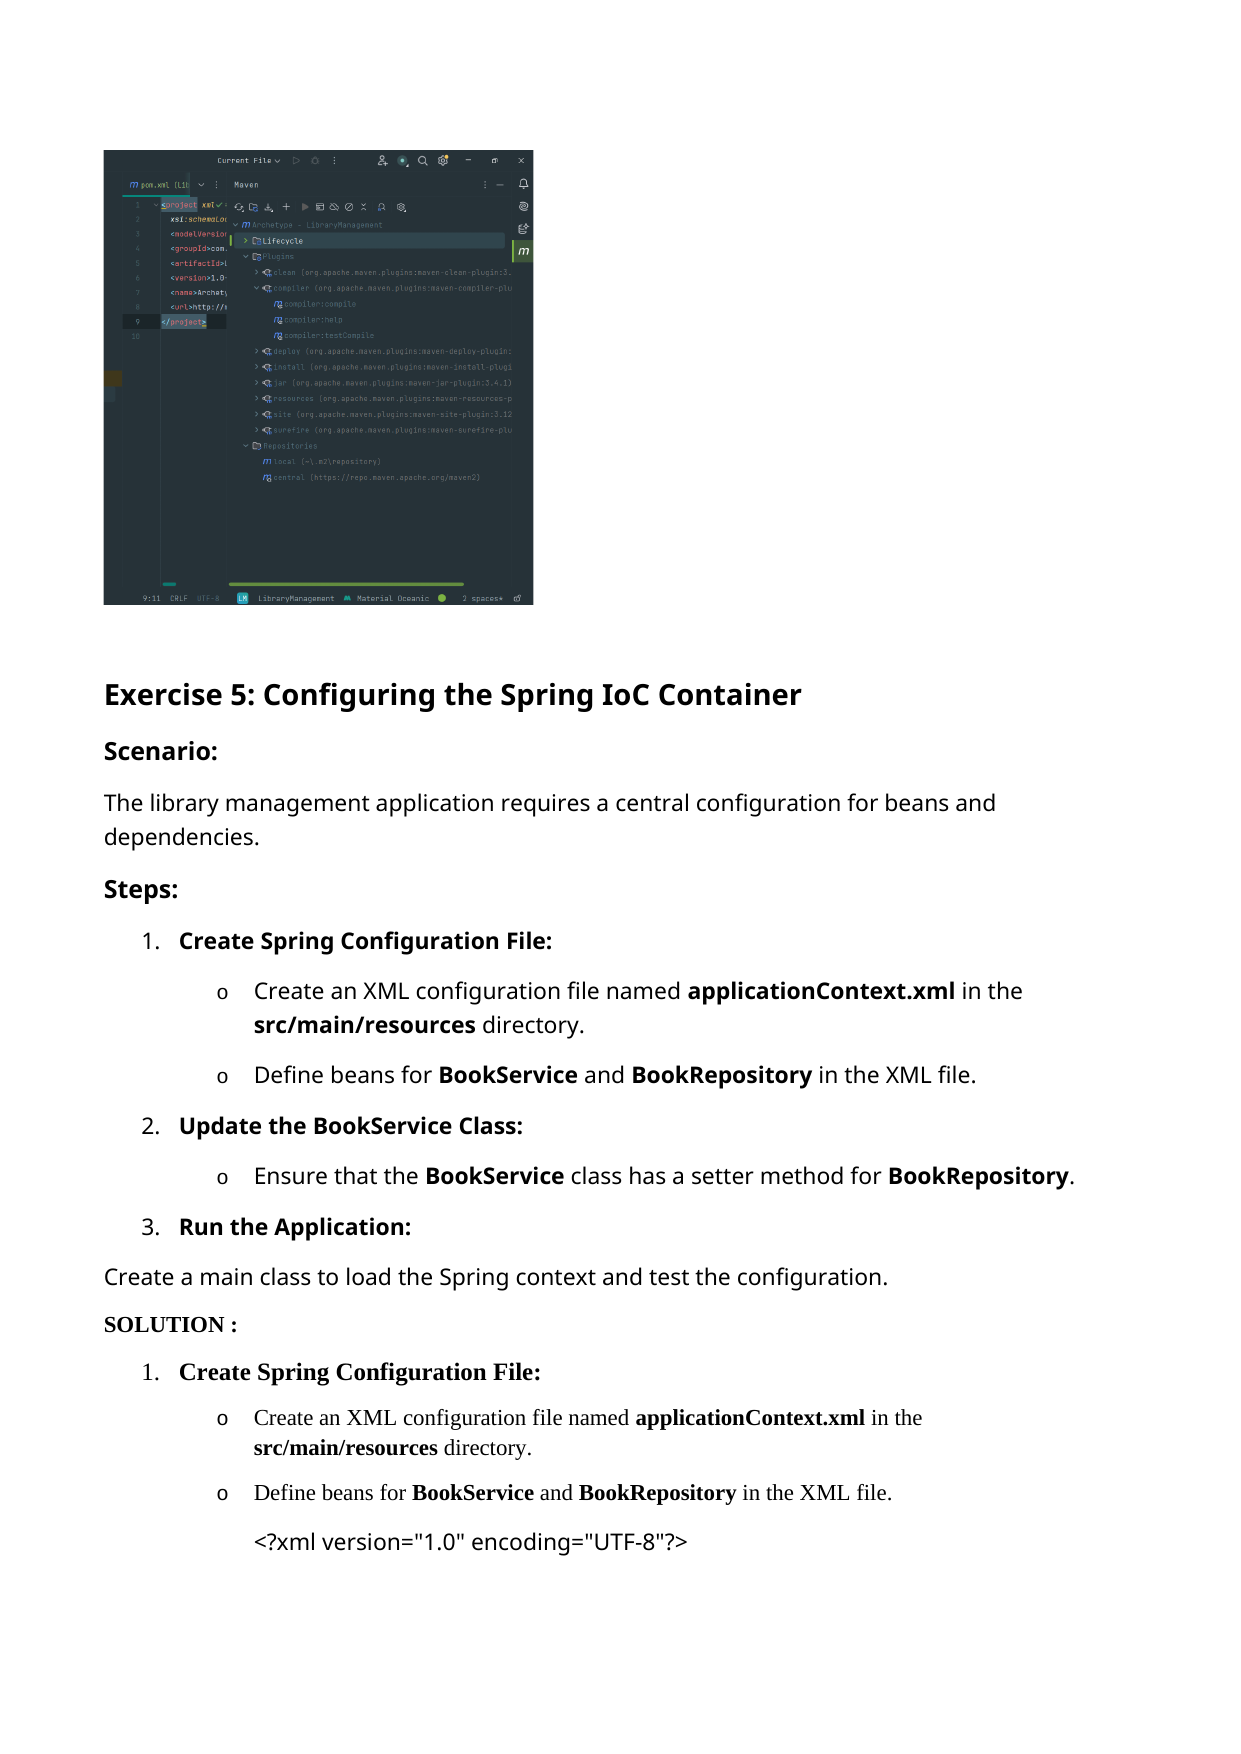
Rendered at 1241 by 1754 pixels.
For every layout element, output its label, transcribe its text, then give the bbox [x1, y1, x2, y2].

text Steps: [103, 871, 1090, 905]
list Create Spring Configuration File: [141, 925, 1090, 956]
text The library management application requires a central configuration for beans and dependencies. [103, 787, 1090, 852]
list Ensure that the BookService class has a setter method for BookRepository. [216, 1160, 1090, 1191]
list Create an XML configuration file named applicationContext.xml in the src/main/resources directory. [216, 1404, 1090, 1460]
list Define beans for BookService and BookRepository in the XML file. [216, 1479, 1090, 1507]
picture [103, 150, 534, 605]
text SOLUTION : [103, 1311, 1090, 1338]
list Define beans for BookService and BookRepository in the XML file. [216, 1059, 1090, 1091]
list Create an XML configuration file named applicationContext.xml in the src/main/resources directory. [216, 975, 1090, 1040]
list Run the Application: [141, 1211, 1090, 1242]
text Scenario: [103, 734, 1090, 768]
list Update the BookService Class: [141, 1110, 1090, 1141]
text Exercise 5: Configuring the Spring IoC Container [103, 674, 1090, 714]
list Create Spring Configuration File: [141, 1357, 1090, 1385]
text <?xml version="1.0" encoding="UTF-8"?> [253, 1526, 1090, 1557]
text Create a main class to load the Spring context and test the configuration. [103, 1261, 1090, 1292]
